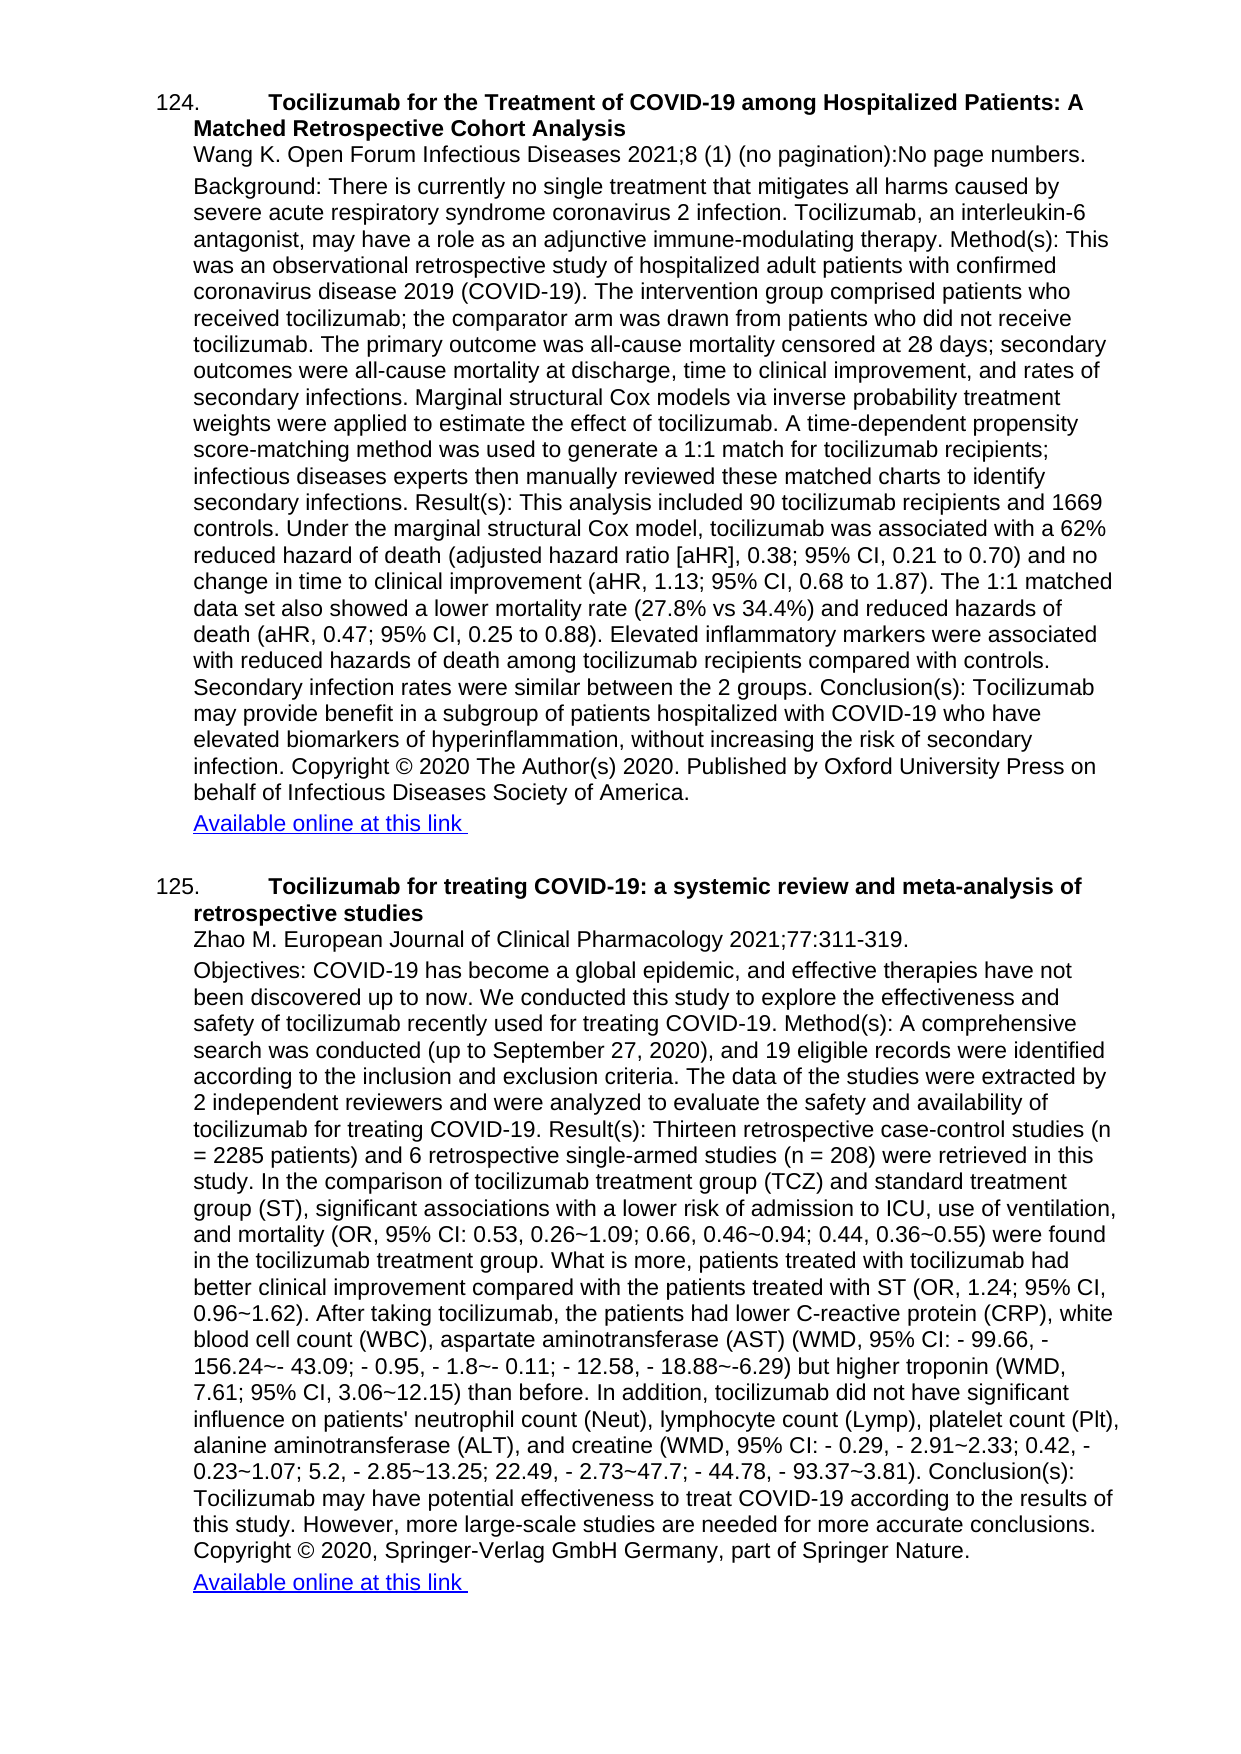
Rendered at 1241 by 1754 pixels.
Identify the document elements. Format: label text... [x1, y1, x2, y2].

text Available online at this link [193, 810, 1122, 837]
text Background: There is currently no single treatment that mitigates all harms caused by severe acute respiratory syndrome coronavirus 2 infection. Tocilizumab, an interleukin-6 antagonist, may have a role as an adjunctive immune-modulating therapy. Method(s): This was an observational retrospective study of hospitalized adult patients with confirmed coronavirus disease 2019 (COVID-19). The intervention group comprised patients who received tocilizumab; the comparator arm was drawn from patients who did not receive tocilizumab. The primary outcome was all-cause mortality censored at 28 days; secondary outcomes were all-cause mortality at discharge, time to clinical improvement, and rates of secondary infections. Marginal structural Cox models via inverse probability treatment weights were applied to estimate the effect of tocilizumab. A time-dependent propensity score-matching method was used to generate a 1:1 match for tocilizumab recipients; infectious diseases experts then manually reviewed these matched charts to identify secondary infections. Result(s): This analysis included 90 tocilizumab recipients and 1669 controls. Under the marginal structural Cox model, tocilizumab was associated with a 62% reduced hazard of death (adjusted hazard ratio [aHR], 0.38; 95% CI, 0.21 to 0.70) and no change in time to clinical improvement (aHR, 1.13; 95% CI, 0.68 to 1.87). The 1:1 matched data set also showed a lower mortality rate (27.8% vs 34.4%) and reduced hazards of death (aHR, 0.47; 95% CI, 0.25 to 0.88). Elevated inflammatory markers were associated with reduced hazards of death among tocilizumab recipients compared with controls. Secondary infection rates were similar between the 2 groups. Conclusion(s): Tocilizumab may provide benefit in a subgroup of patients hospitalized with COVID-19 who have elevated biomarkers of hyperinflammation, without increasing the risk of secondary infection. Copyright © 2020 The Author(s) 2020. Published by Oxford University Press on behalf of Infectious Diseases Society of America. [193, 173, 1122, 805]
text Objectives: COVID-19 has become a global epidemic, and effective therapies have not been discovered up to now. We conducted this study to explore the effectiveness and safety of tocilizumab recently used for treating COVID-19. Method(s): A comprehensive search was conducted (up to September 27, 2020), and 19 eligible records were identified according to the inclusion and exclusion criteria. The data of the studies were extracted by 2 independent reviewers and were analyzed to evaluate the safety and availability of tocilizumab for treating COVID-19. Result(s): Thirteen retrospective case-control studies (n = 2285 patients) and 6 retrospective single-armed studies (n = 208) were retrieved in this study. In the comparison of tocilizumab treatment group (TCZ) and standard treatment group (ST), significant associations with a lower risk of admission to ICU, use of ventilation, and mortality (OR, 95% CI: 0.53, 0.26~1.09; 0.66, 0.46~0.94; 0.44, 0.36~0.55) were found in the tocilizumab treatment group. What is more, patients treated with tocilizumab had better clinical improvement compared with the patients treated with ST (OR, 1.24; 95% CI, 0.96~1.62). After taking tocilizumab, the patients had lower C-reactive protein (CRP), white blood cell count (WBC), aspartate aminotransferase (AST) (WMD, 95% CI: - 99.66, - 156.24~- 43.09; - 0.95, - 1.8~- 0.11; - 12.58, - 18.88~-6.29) but higher troponin (WMD, 7.61; 95% CI, 3.06~12.15) than before. In addition, tocilizumab did not have significant influence on patients' neutrophil count (Neut), lymphocyte count (Lymp), platelet count (Plt), alanine aminotransferase (ALT), and creatine (WMD, 95% CI: - 0.29, - 2.91~2.33; 0.42, - 0.23~1.07; 5.2, - 2.85~13.25; 22.49, - 2.73~47.7; - 44.78, - 93.37~3.81). Conclusion(s): Tocilizumab may have potential effectiveness to treat COVID-19 according to the results of this study. However, more large-scale studies are needed for more accurate conclusions. Copyright © 2020, Springer-Verlag GmbH Germany, part of Springer Nature. [193, 957, 1122, 1564]
list Tocilizumab for the Treatment of COVID-19 among Hospitalized Patients: A Matched Retrospective Cohort Analysis Wang K. Open Forum Infectious Diseases 2021;8 (1) (no pagination):No page numbers. [156, 89, 1122, 168]
list Tocilizumab for treating COVID-19: a systemic review and meta-analysis of retrospective studies Zhao M. European Journal of Clinical Pharmacology 2021;77:311-319. [156, 873, 1122, 952]
text Available online at this link [193, 1569, 1122, 1595]
